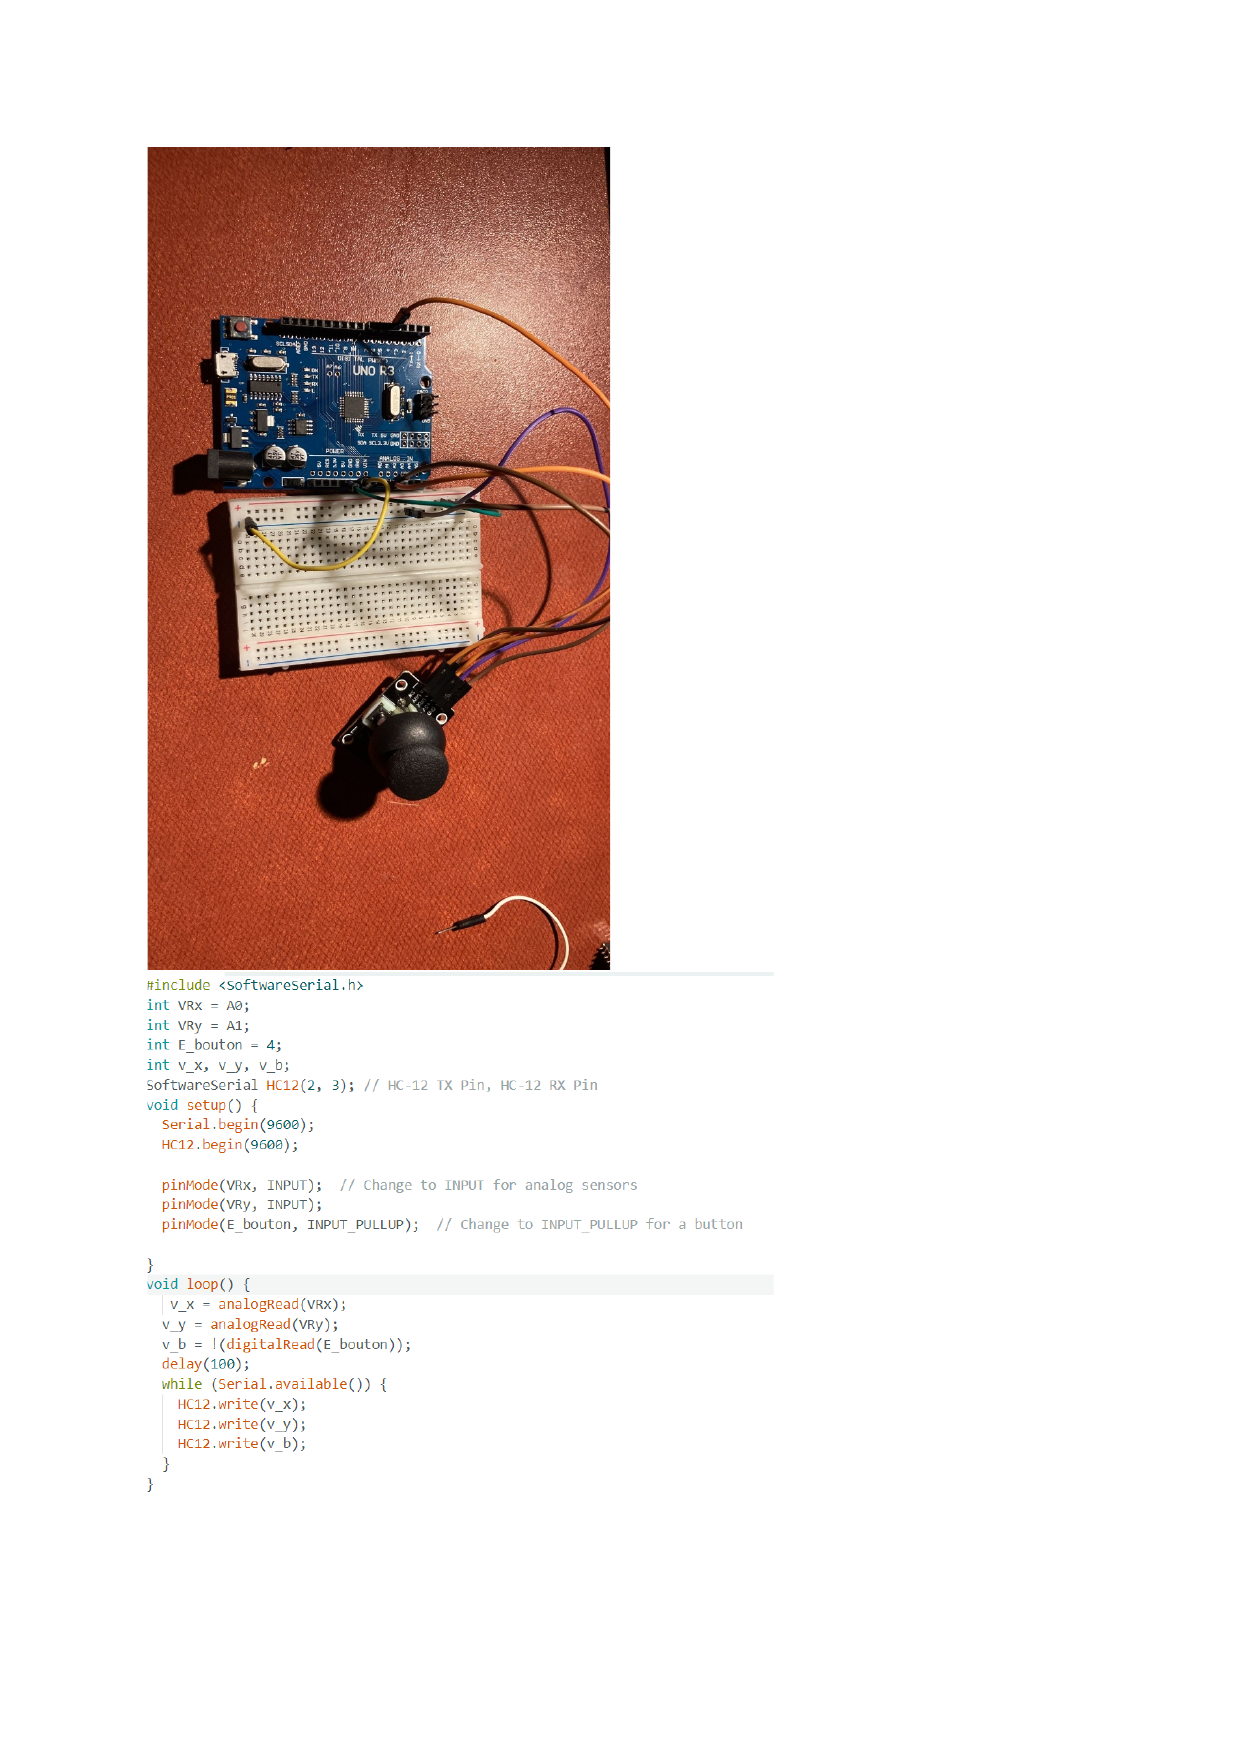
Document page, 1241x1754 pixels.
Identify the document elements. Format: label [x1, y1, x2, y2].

picture [147, 972, 774, 1499]
picture [147, 147, 611, 970]
